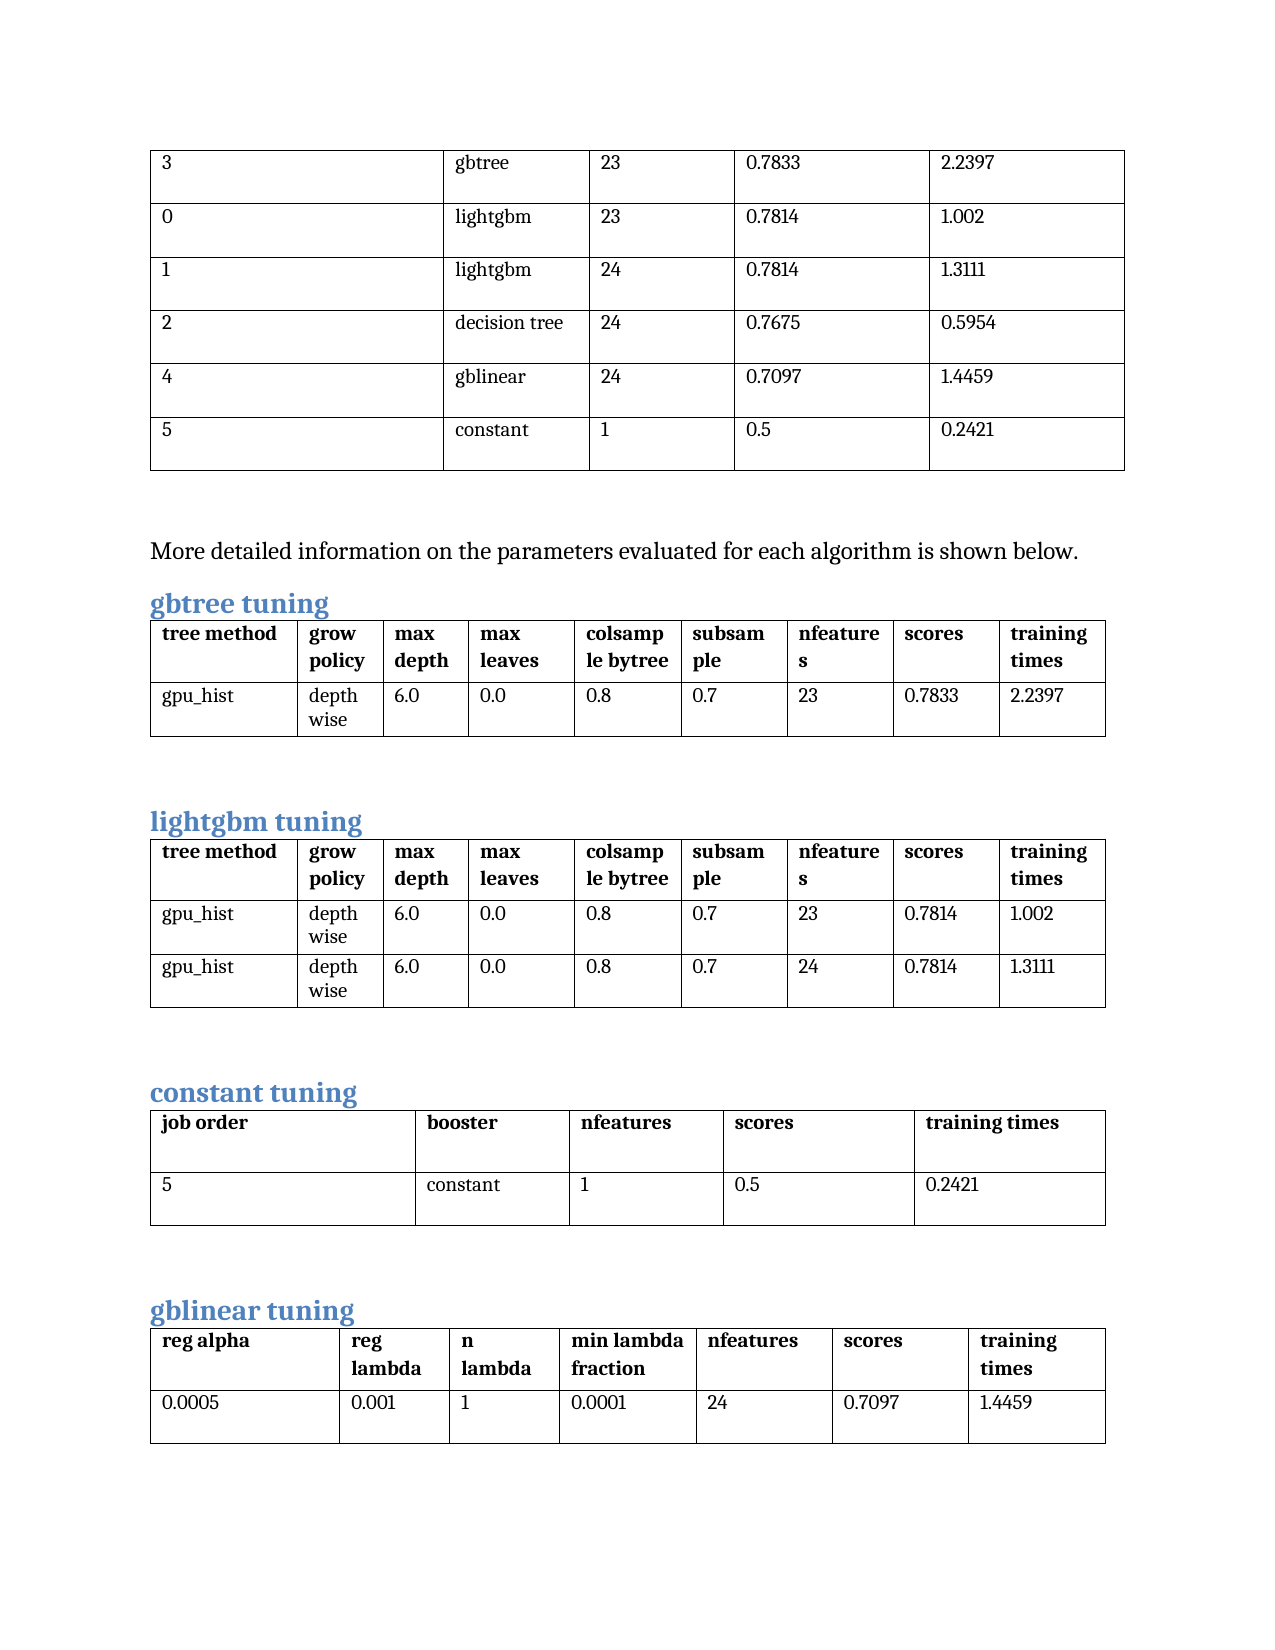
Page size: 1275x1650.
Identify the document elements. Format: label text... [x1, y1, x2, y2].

table_cell gbtree [444, 151, 589, 203]
table_cell 0.8 [575, 955, 681, 1007]
table_header tree method [151, 621, 297, 682]
table_cell 0.7833 [894, 683, 999, 736]
table_cell 24 [590, 364, 734, 417]
table_header grow policy [298, 621, 383, 682]
table_cell 0.7814 [735, 204, 929, 257]
table_cell gpu_hist [151, 683, 297, 736]
table_header max depth [384, 621, 468, 682]
table_header scores [894, 621, 999, 682]
table_cell gpu_hist [151, 955, 297, 1007]
table_cell 23 [590, 204, 734, 257]
table_header nfeatures [788, 840, 893, 900]
table_cell lightgbm [444, 204, 589, 257]
table_header subsample [682, 621, 787, 682]
table_cell 0.0005 [151, 1391, 339, 1443]
table_cell 0.5 [735, 418, 929, 470]
table_cell 0.7675 [735, 311, 929, 363]
table_cell 1 [151, 258, 443, 310]
table_cell 2.2397 [1000, 683, 1105, 736]
table_cell depthwise [298, 683, 383, 736]
table_cell 3 [151, 151, 443, 203]
table_header colsample bytree [575, 840, 681, 900]
table_cell 23 [590, 151, 734, 203]
table_header reg alpha [151, 1329, 339, 1389]
table_header scores [894, 840, 999, 900]
table_header min lambda fraction [560, 1329, 696, 1389]
table_cell 0 [151, 204, 443, 257]
table_header subsample [682, 840, 787, 900]
table_header scores [833, 1329, 968, 1389]
table_cell 2.2397 [930, 151, 1124, 203]
table_header training times [1000, 621, 1105, 682]
table_header colsample bytree [575, 621, 681, 682]
table_cell 4 [151, 364, 443, 417]
table_cell 6.0 [384, 683, 468, 736]
table_cell gpu_hist [151, 901, 297, 953]
table_cell 6.0 [384, 901, 468, 953]
table_cell 0.0 [469, 683, 574, 736]
table_cell constant [416, 1173, 569, 1225]
table_header nfeatures [788, 621, 893, 682]
table_cell 1 [590, 418, 734, 470]
table_cell depthwise [298, 901, 383, 953]
table_header n lambda [450, 1329, 559, 1389]
table_header training times [915, 1111, 1105, 1172]
table_cell 1.3111 [1000, 955, 1105, 1007]
table_cell 5 [151, 418, 443, 470]
text More detailed information on the parameters evaluated for each algorithm is shown below. [150, 537, 1125, 566]
table_header max leaves [469, 621, 574, 682]
table_header training times [969, 1329, 1105, 1389]
table_header grow policy [298, 840, 383, 900]
table_cell 0.001 [340, 1391, 449, 1443]
table_cell 0.2421 [915, 1173, 1105, 1225]
table_cell 0.8 [575, 683, 681, 736]
table_cell depthwise [298, 955, 383, 1007]
table_cell 1.002 [1000, 901, 1105, 953]
table_cell 0.7833 [735, 151, 929, 203]
table_header scores [724, 1111, 914, 1172]
table_cell 24 [590, 311, 734, 363]
table_cell 6.0 [384, 955, 468, 1007]
table_cell decision tree [444, 311, 589, 363]
table_header nfeatures [697, 1329, 832, 1389]
table_header max depth [384, 840, 468, 900]
table_header job order [151, 1111, 415, 1172]
table_cell 0.7 [682, 901, 787, 953]
table_cell 23 [788, 683, 893, 736]
table_cell 0.0 [469, 901, 574, 953]
subtitle constant tuning [150, 1076, 1125, 1110]
table_cell 0.5954 [930, 311, 1124, 363]
subtitle gbtree tuning [150, 587, 1125, 620]
table_cell 23 [788, 901, 893, 953]
table_cell 0.5 [724, 1173, 914, 1225]
table_cell 1.4459 [969, 1391, 1105, 1443]
table_header nfeatures [570, 1111, 723, 1172]
table_cell 5 [151, 1173, 415, 1225]
table_cell 1 [450, 1391, 559, 1443]
table_cell gblinear [444, 364, 589, 417]
table_cell 0.7097 [833, 1391, 968, 1443]
table_cell 0.7814 [735, 258, 929, 310]
table_cell lightgbm [444, 258, 589, 310]
table_cell 1 [570, 1173, 723, 1225]
table_cell 0.7097 [735, 364, 929, 417]
table_cell 1.3111 [930, 258, 1124, 310]
table_cell 24 [788, 955, 893, 1007]
table_cell 0.7 [682, 683, 787, 736]
table_header reg lambda [340, 1329, 449, 1389]
table_cell 0.8 [575, 901, 681, 953]
subtitle lightgbm tuning [150, 805, 1125, 838]
table_cell 0.7814 [894, 901, 999, 953]
table_cell 1.002 [930, 204, 1124, 257]
table_cell constant [444, 418, 589, 470]
subtitle gblinear tuning [150, 1294, 1125, 1328]
table_header booster [416, 1111, 569, 1172]
table_cell 0.0 [469, 955, 574, 1007]
table_cell 1.4459 [930, 364, 1124, 417]
table_header training times [1000, 840, 1105, 900]
table_header tree method [151, 840, 297, 900]
table_cell 0.7814 [894, 955, 999, 1007]
table_cell 24 [590, 258, 734, 310]
table_cell 2 [151, 311, 443, 363]
table_cell 0.2421 [930, 418, 1124, 470]
table_cell 0.0001 [560, 1391, 696, 1443]
table_cell 24 [697, 1391, 832, 1443]
table_cell 0.7 [682, 955, 787, 1007]
table_header max leaves [469, 840, 574, 900]
